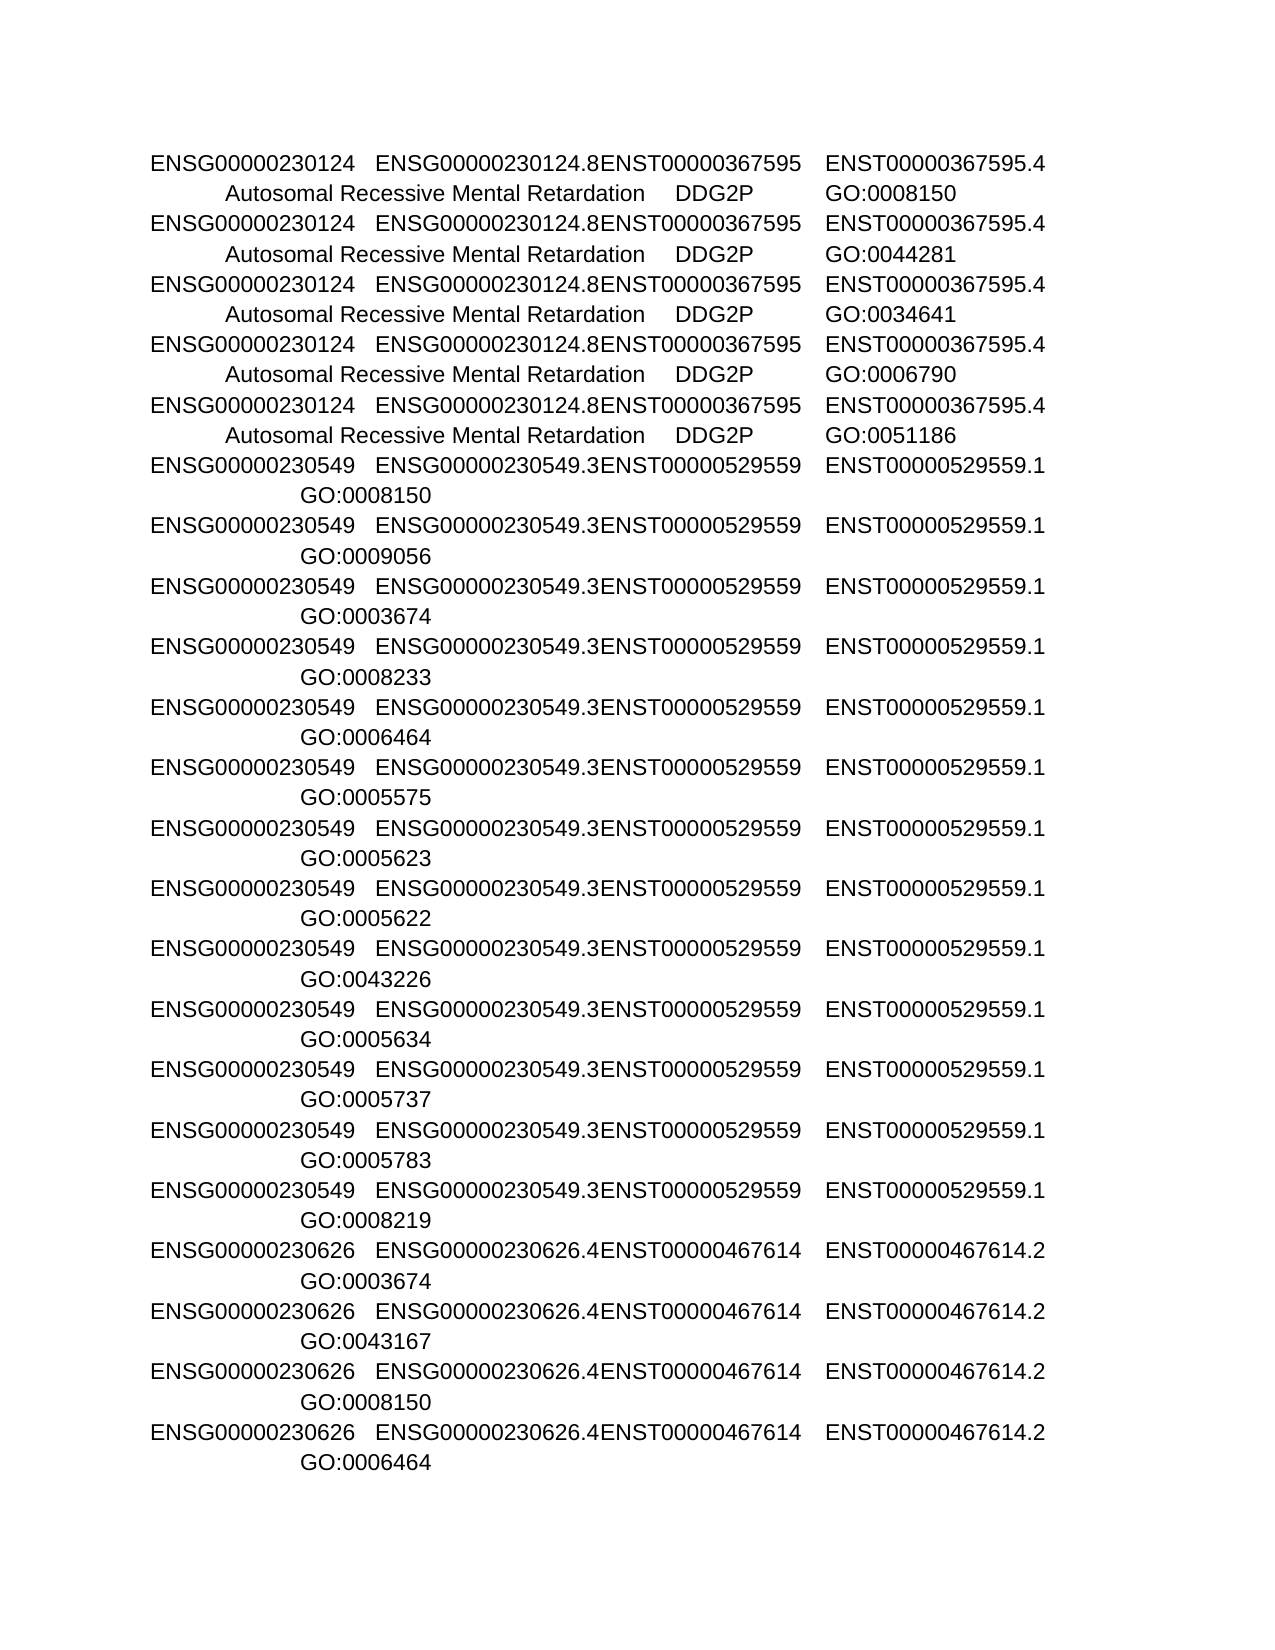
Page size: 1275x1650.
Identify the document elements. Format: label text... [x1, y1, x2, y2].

text ENSG00000230124 ENSG00000230124.8 ENST00000367595 ENST00000367595.4 Autosomal Recessive Mental Retardation DDG2P GO:0051186 [150, 392, 1125, 448]
text ENSG00000230124 ENSG00000230124.8 ENST00000367595 ENST00000367595.4 Autosomal Recessive Mental Retardation DDG2P GO:0006790 [150, 331, 1125, 388]
text ENSG00000230549 ENSG00000230549.3 ENST00000529559 ENST00000529559.1 GO:0008150 [150, 452, 1125, 509]
text ENSG00000230124 ENSG00000230124.8 ENST00000367595 ENST00000367595.4 Autosomal Recessive Mental Retardation DDG2P GO:0044281 [150, 210, 1125, 267]
text ENSG00000230549 ENSG00000230549.3 ENST00000529559 ENST00000529559.1 GO:0043226 [150, 935, 1125, 992]
text ENSG00000230549 ENSG00000230549.3 ENST00000529559 ENST00000529559.1 GO:0005634 [150, 996, 1125, 1052]
text ENSG00000230549 ENSG00000230549.3 ENST00000529559 ENST00000529559.1 GO:0005623 [150, 814, 1125, 871]
text ENSG00000230549 ENSG00000230549.3 ENST00000529559 ENST00000529559.1 GO:0005622 [150, 875, 1125, 932]
text ENSG00000230626 ENSG00000230626.4 ENST00000467614 ENST00000467614.2 GO:0043167 [150, 1298, 1125, 1354]
text ENSG00000230549 ENSG00000230549.3 ENST00000529559 ENST00000529559.1 GO:0005737 [150, 1056, 1125, 1113]
text ENSG00000230626 ENSG00000230626.4 ENST00000467614 ENST00000467614.2 GO:0006464 [150, 1419, 1125, 1475]
text ENSG00000230124 ENSG00000230124.8 ENST00000367595 ENST00000367595.4 Autosomal Recessive Mental Retardation DDG2P GO:0034641 [150, 271, 1125, 327]
text ENSG00000230549 ENSG00000230549.3 ENST00000529559 ENST00000529559.1 GO:0008233 [150, 633, 1125, 690]
text ENSG00000230124 ENSG00000230124.8 ENST00000367595 ENST00000367595.4 Autosomal Recessive Mental Retardation DDG2P GO:0008150 [150, 150, 1125, 207]
text ENSG00000230549 ENSG00000230549.3 ENST00000529559 ENST00000529559.1 GO:0003674 [150, 573, 1125, 629]
text ENSG00000230626 ENSG00000230626.4 ENST00000467614 ENST00000467614.2 GO:0008150 [150, 1358, 1125, 1415]
text ENSG00000230626 ENSG00000230626.4 ENST00000467614 ENST00000467614.2 GO:0003674 [150, 1237, 1125, 1294]
text ENSG00000230549 ENSG00000230549.3 ENST00000529559 ENST00000529559.1 GO:0006464 [150, 694, 1125, 750]
text ENSG00000230549 ENSG00000230549.3 ENST00000529559 ENST00000529559.1 GO:0005783 [150, 1117, 1125, 1173]
text ENSG00000230549 ENSG00000230549.3 ENST00000529559 ENST00000529559.1 GO:0008219 [150, 1177, 1125, 1234]
text ENSG00000230549 ENSG00000230549.3 ENST00000529559 ENST00000529559.1 GO:0009056 [150, 512, 1125, 569]
text ENSG00000230549 ENSG00000230549.3 ENST00000529559 ENST00000529559.1 GO:0005575 [150, 754, 1125, 811]
